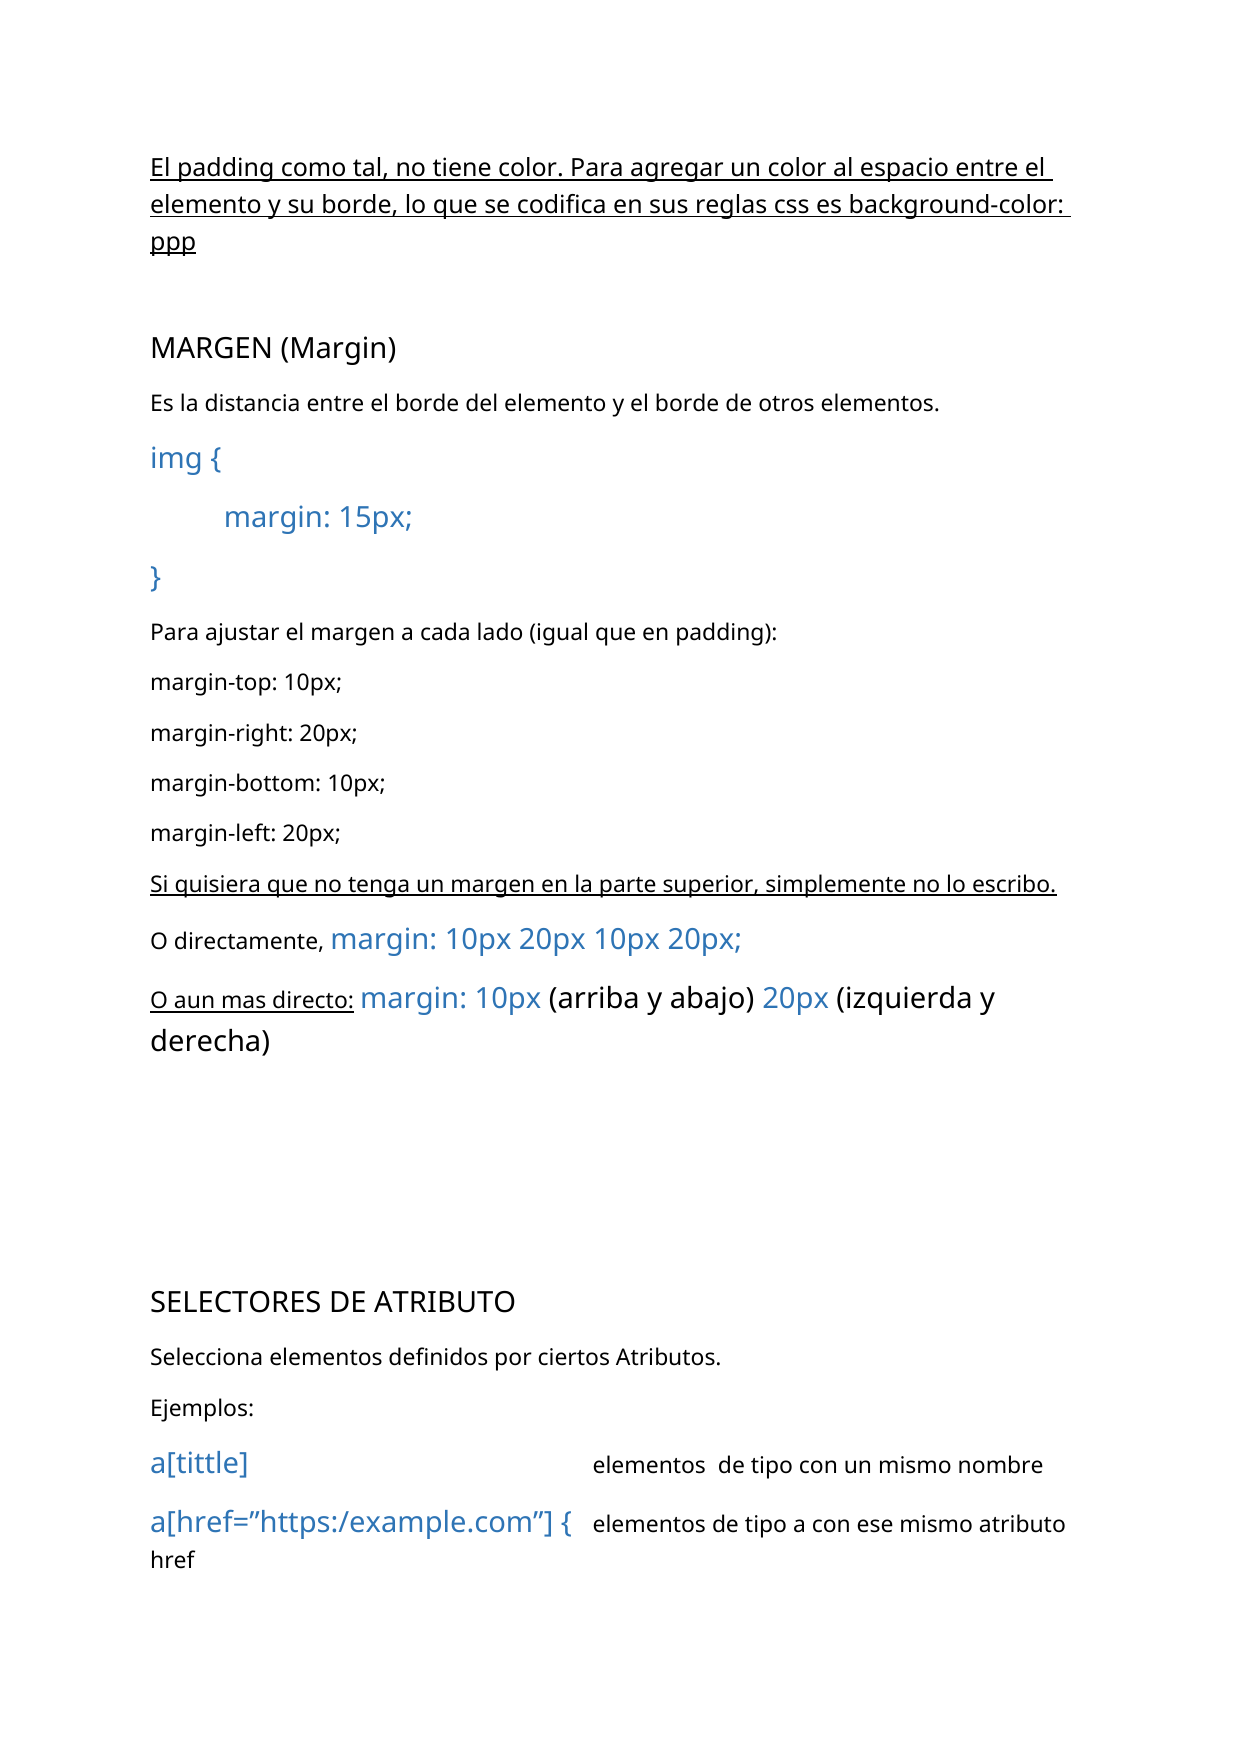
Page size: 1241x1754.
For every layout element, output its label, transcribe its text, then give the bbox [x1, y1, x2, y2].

text El padding como tal, no tiene color. Para agregar un color al espacio entre el elemento y su borde, lo que se codifica en sus reglas css es background-color: ppp [150, 150, 1090, 258]
text O directamente, margin: 10px 20px 10px 20px; [150, 918, 1090, 958]
text Es la distancia entre el borde del elemento y el borde de otros elementos. [150, 387, 1090, 418]
text margin-right: 20px; [150, 717, 1090, 748]
text Para ajustar el margen a cada lado (igual que en padding): [150, 616, 1090, 647]
text a[tittle] elementos de tipo con un mismo nombre [150, 1442, 1090, 1482]
text Si quisiera que no tenga un margen en la parte superior, simplemente no lo escribo. [150, 868, 1090, 899]
text MARGEN (Margin) [150, 327, 1090, 367]
text Ejemplos: [150, 1392, 1090, 1423]
text Selecciona elementos definidos por ciertos Atributos. [150, 1341, 1090, 1372]
text margin: 15px; [150, 497, 1090, 536]
text margin-left: 20px; [150, 817, 1090, 849]
text } [150, 556, 1090, 596]
text O aun mas directo: margin: 10px (arriba y abajo) 20px (izquierda y derecha) [150, 978, 1090, 1060]
text SELECTORES DE ATRIBUTO [150, 1282, 1090, 1321]
text margin-bottom: 10px; [150, 767, 1090, 798]
text a[href=”https:/example.com”] { elementos de tipo a con ese mismo atributo href [150, 1501, 1090, 1575]
text margin-top: 10px; [150, 666, 1090, 697]
text img { [150, 437, 1090, 477]
